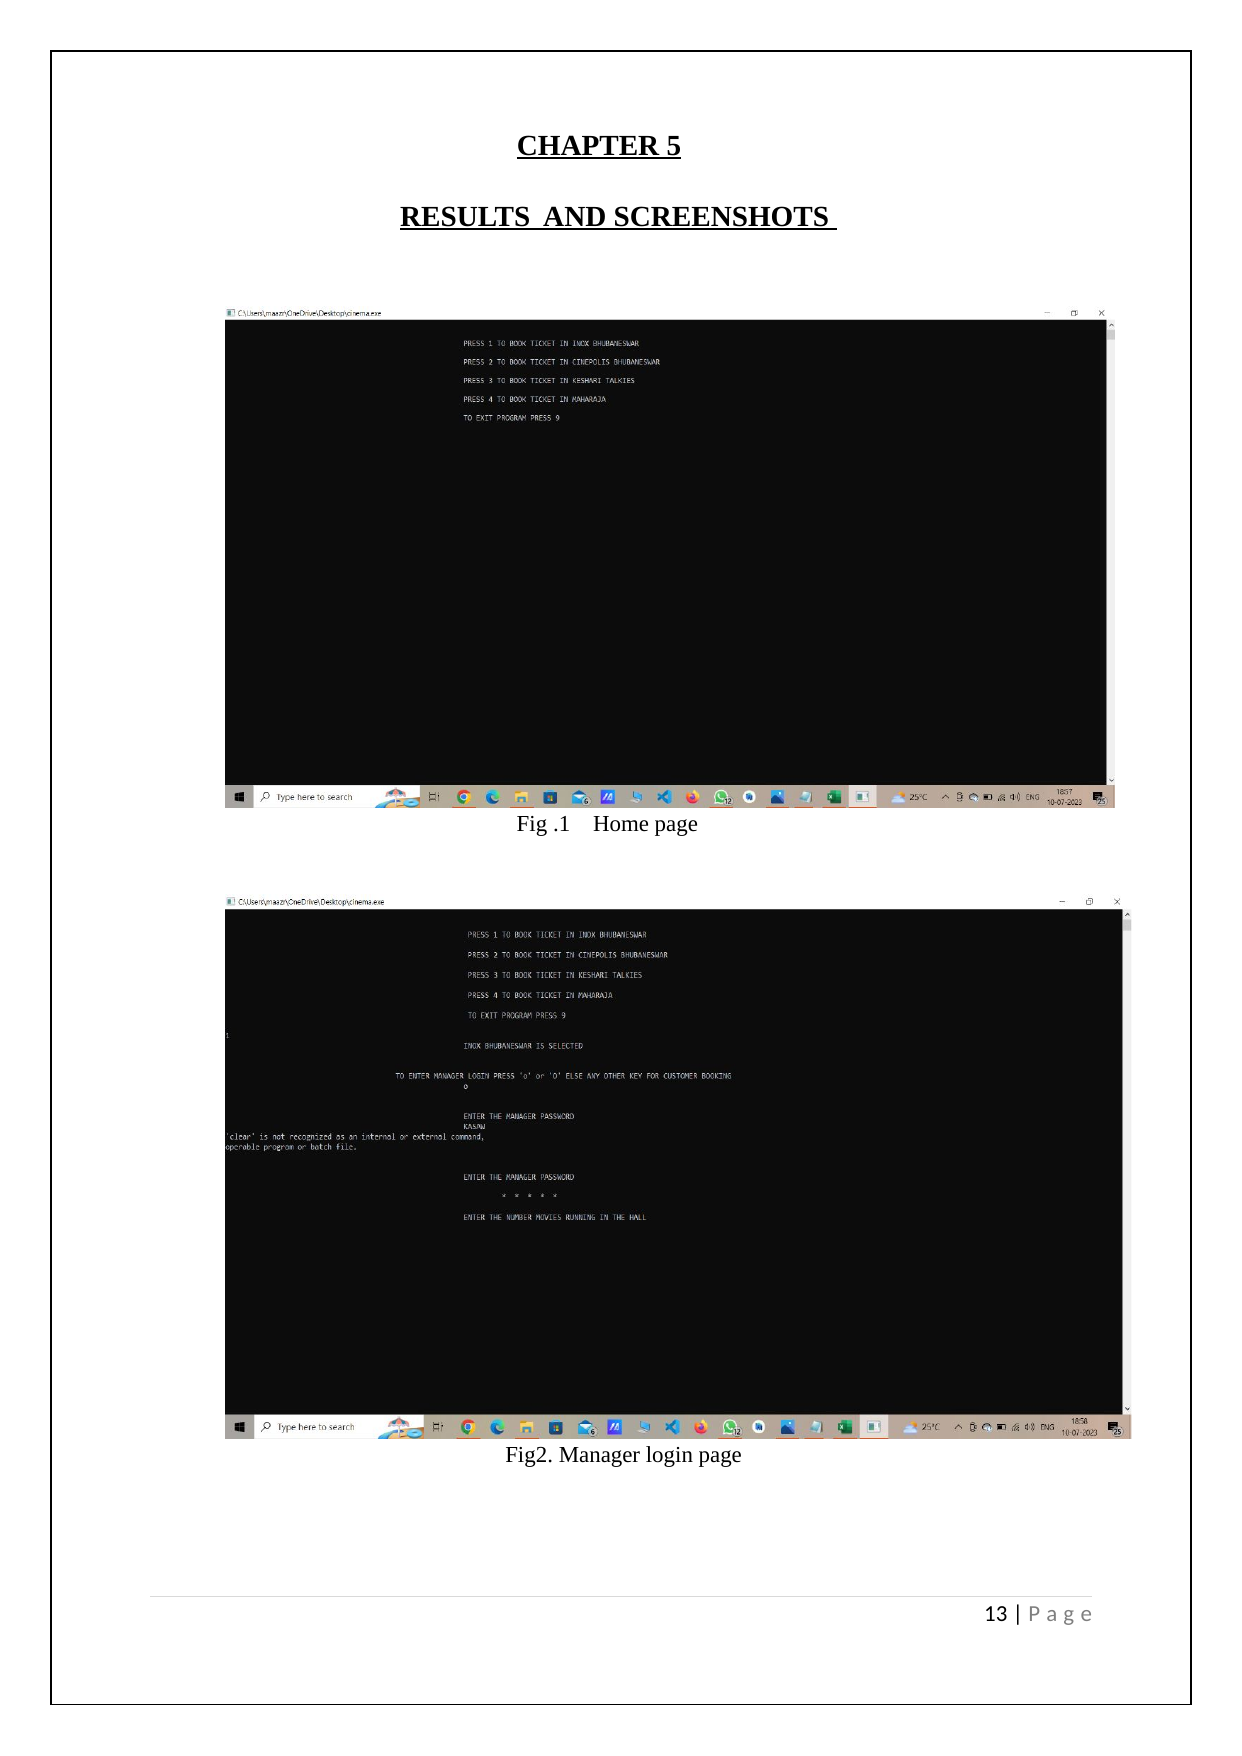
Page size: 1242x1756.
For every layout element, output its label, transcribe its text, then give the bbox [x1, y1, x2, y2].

text RESULTS AND SCREENSHOTS [225, 199, 1092, 233]
picture [225, 894, 1132, 1439]
text Fig2. Manager login page [225, 1441, 1092, 1467]
text Fig .1 Home page [225, 810, 1092, 836]
picture [225, 306, 1115, 808]
text CHAPTER 5 [225, 128, 1092, 161]
